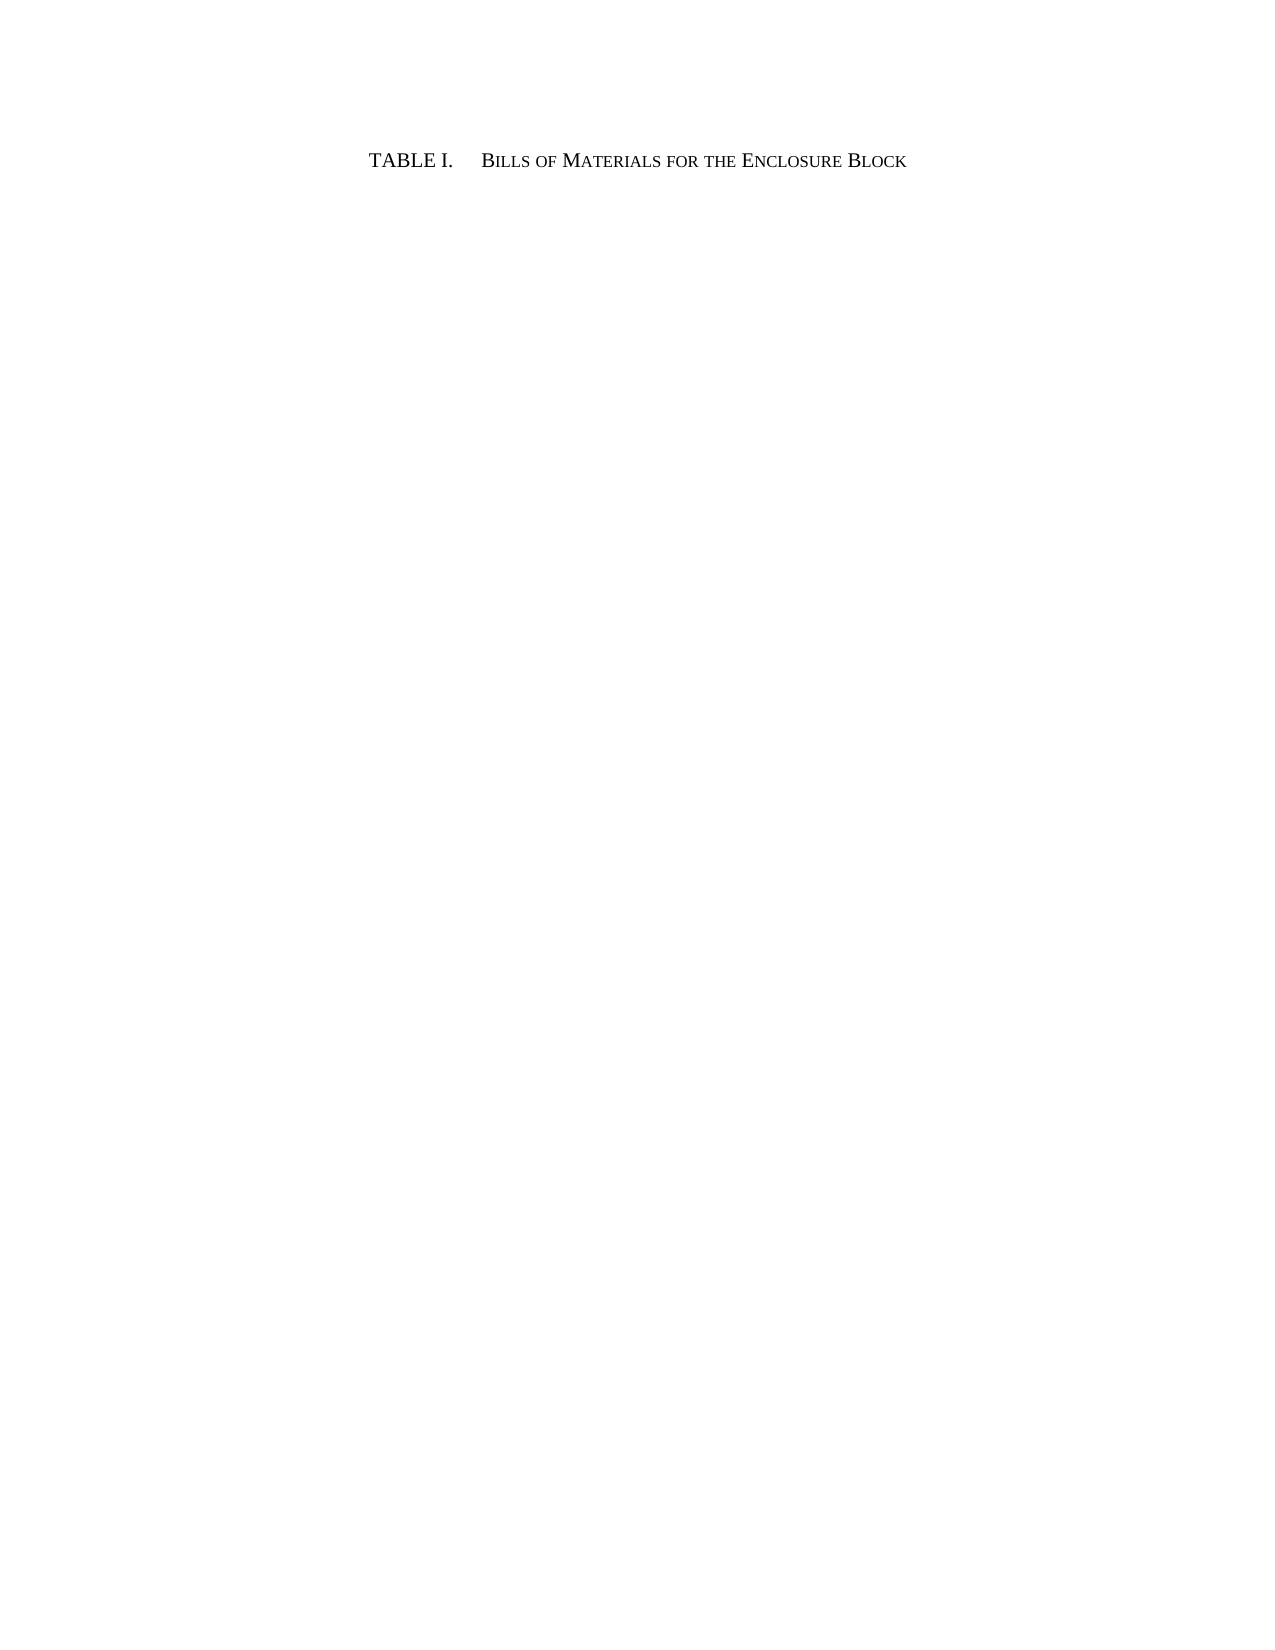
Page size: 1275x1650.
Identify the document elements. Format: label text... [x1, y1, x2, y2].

text Bills of Materials for the Enclosure Block [150, 150, 1125, 172]
